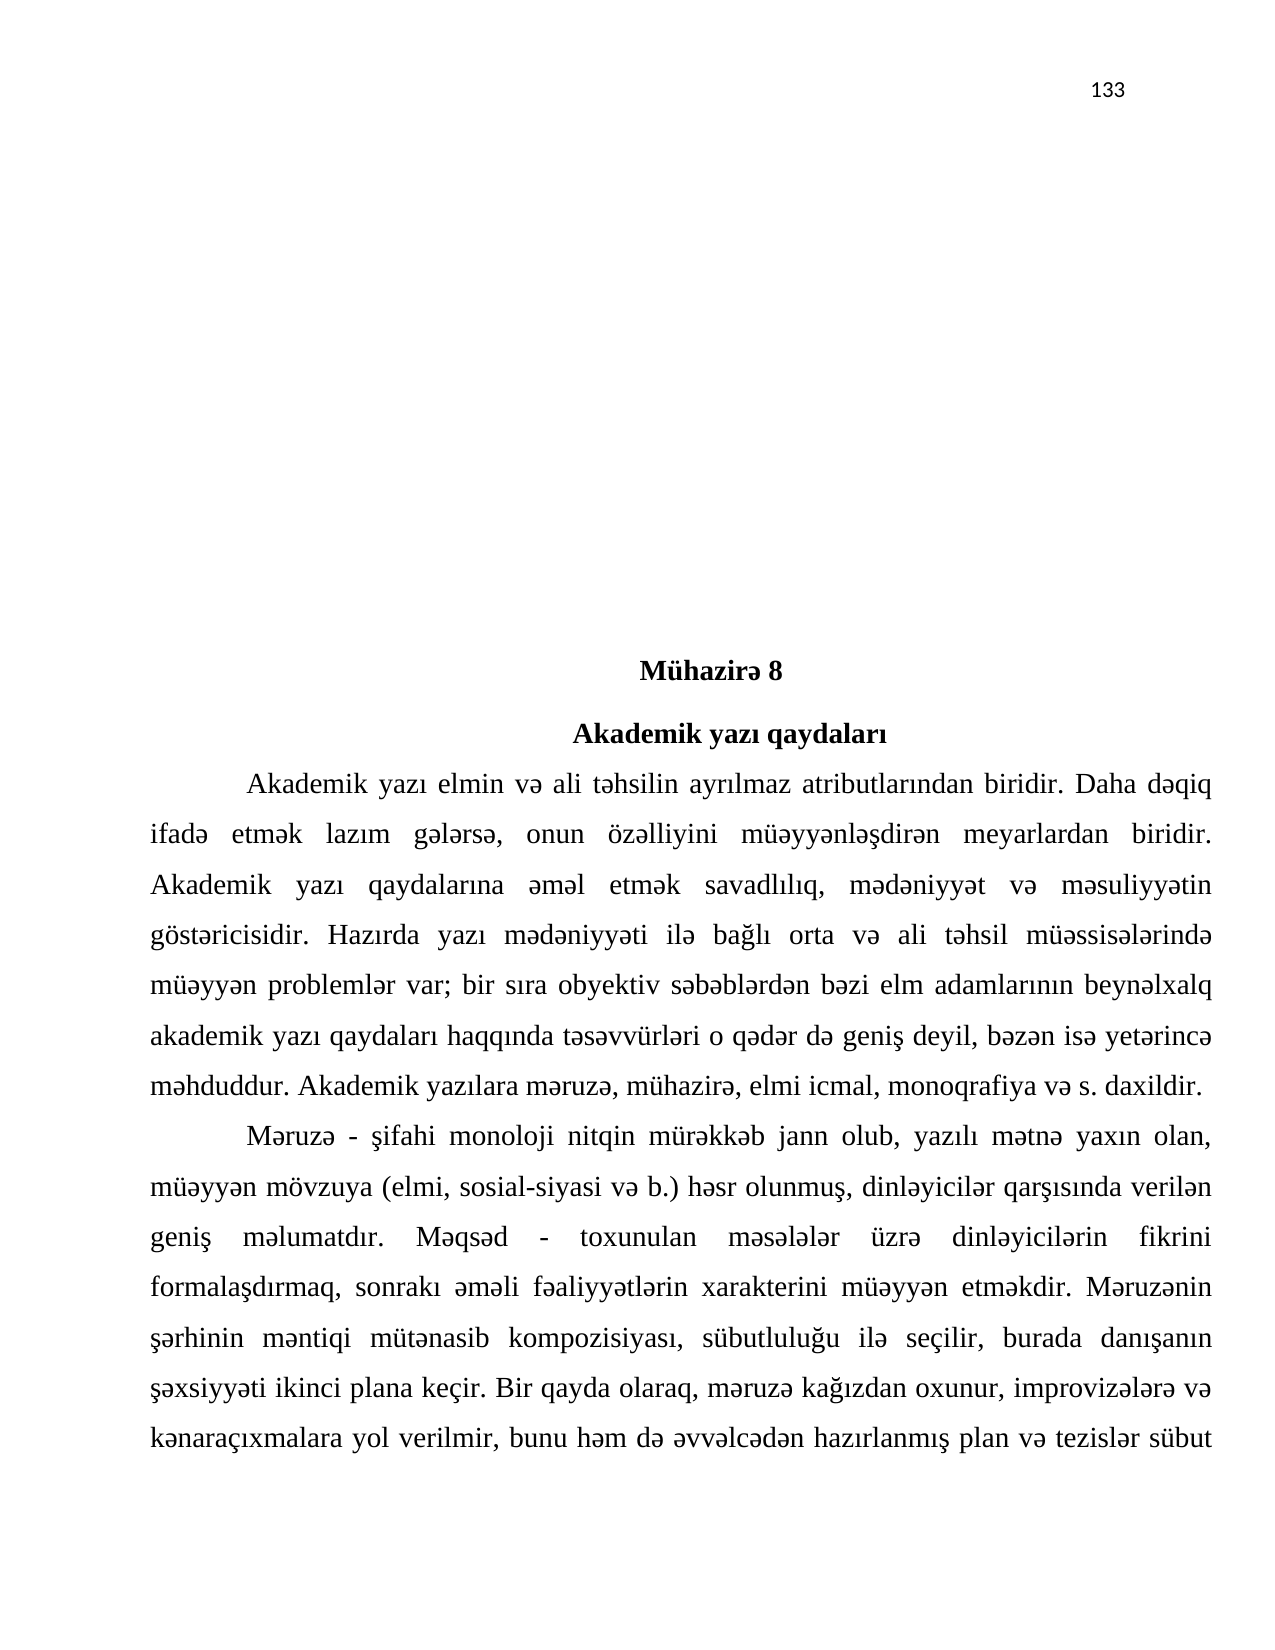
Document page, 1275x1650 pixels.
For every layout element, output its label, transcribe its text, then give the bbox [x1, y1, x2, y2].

list Akademik yazı qaydaları [150, 716, 1213, 749]
list Akademik yazı elmin və ali təhsilin ayrılmaz atributlarından biridir. Daha dəqiq ifadə etmək lazım gələrsə, onun özəlliyini müəyyənləşdirən meyarlardan biridir. Akademik yazı qaydalarına əməl etmək savadlılıq, mədəniyyət və məsuliyyətin göstəricisidir. Hazırda yazı mədəniyyəti ilə bağlı orta və ali təhsil müəssisələrində müəyyən problemlər var; bir sıra obyektiv səbəblərdən bəzi elm adamlarının beynəlxalq akademik yazı qaydaları haqqında təsəvvürləri o qədər də geniş deyil, bəzən isə yetərincə məhduddur. Akademik yazılara məruzə, mühazirə, elmi icmal, monoqrafiya və s. daxildir. [150, 766, 1213, 1102]
text Mühazirə 8 [150, 653, 1213, 687]
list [150, 1118, 1213, 1454]
